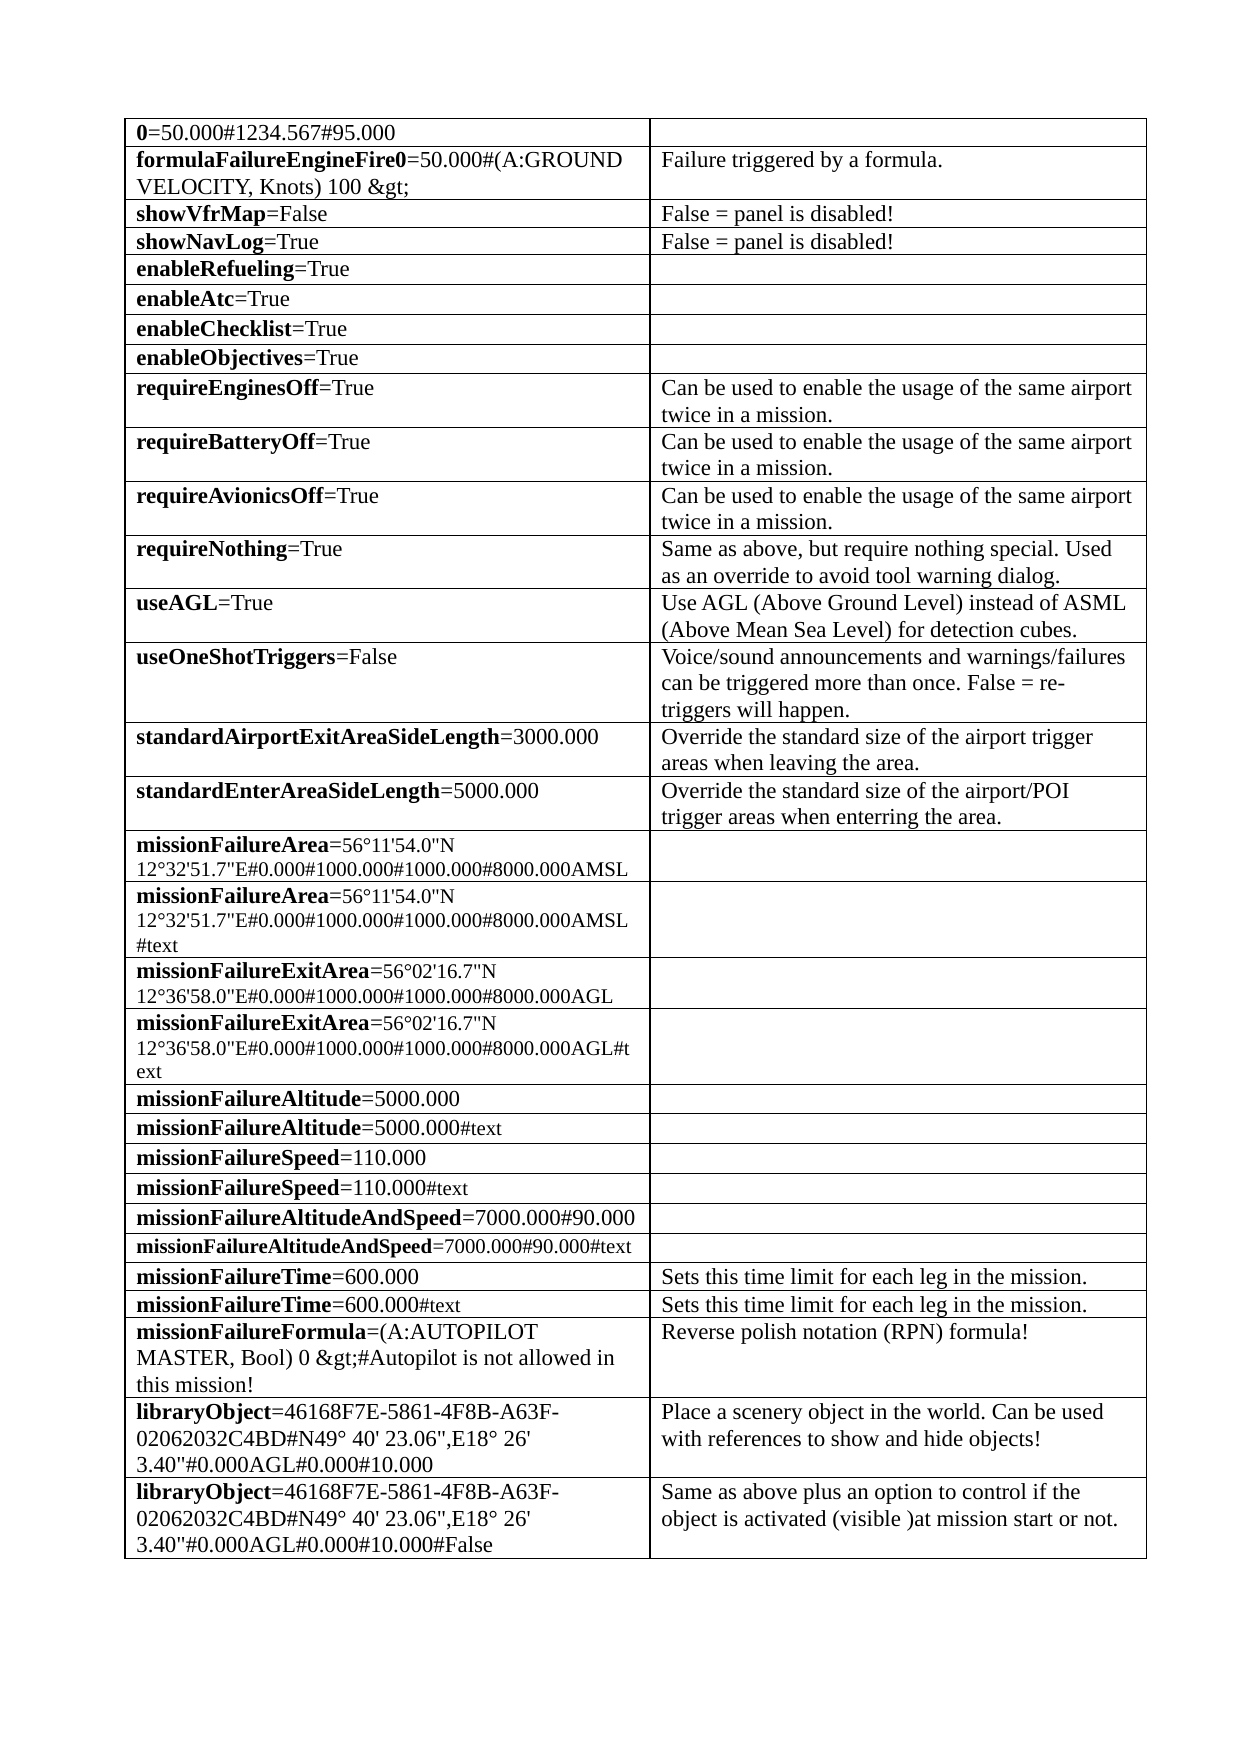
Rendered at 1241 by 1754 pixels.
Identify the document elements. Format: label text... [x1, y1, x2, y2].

table_cell showVfrMap=False [126, 200, 649, 227]
table_cell missionFailureTime=600.000 [126, 1263, 649, 1290]
table_cell [651, 255, 1146, 284]
table_cell missionFailureExitArea=56°02'16.7"N 12°36'58.0"E#0.000#1000.000#1000.000#8000.000AGL [126, 958, 649, 1008]
table_cell libraryObject=46168F7E-5861-4F8B-A63F-02062032C4BD#N49° 40' 23.06",E18° 26' 3.40"#0.000AGL#0.000#10.000 [126, 1398, 649, 1477]
table_cell [651, 1204, 1146, 1232]
table_cell [651, 1234, 1146, 1262]
table_cell missionFailureFormula=(A:AUTOPILOT MASTER, Bool) 0 &gt;#Autopilot is not allowed in this mission! [126, 1318, 649, 1397]
table_cell missionFailureArea=56°11'54.0"N 12°32'51.7"E#0.000#1000.000#1000.000#8000.000AMSL#text [126, 882, 649, 957]
table_cell useOneShotTriggers=False [126, 643, 649, 722]
table_cell Same as above plus an option to control if the object is activated (visible )at mission start or not. [651, 1478, 1146, 1557]
table_cell missionFailureAltitude=5000.000#text [126, 1114, 649, 1143]
table_cell missionFailureExitArea=56°02'16.7"N 12°36'58.0"E#0.000#1000.000#1000.000#8000.000AGL#text [126, 1009, 649, 1083]
table_cell Place a scenery object in the world. Can be used with references to show and hide objects! [651, 1398, 1146, 1477]
table_cell [651, 1174, 1146, 1203]
table_cell altitudeAndSpeedFailureEngineFire0=50.000#1234.567#95.000 [126, 119, 649, 146]
table_cell [651, 831, 1146, 881]
table_cell Voice/sound announcements and warnings/failures can be triggered more than once. False = re-triggers will happen. [651, 643, 1146, 722]
table_cell [651, 1114, 1146, 1143]
table_cell useAGL=True [126, 589, 649, 642]
table_cell Reverse polish notation (RPN) formula! [651, 1318, 1146, 1397]
table_cell requireAvionicsOff=True [126, 482, 649, 534]
table_cell Override the standard size of the airport trigger areas when leaving the area. [651, 723, 1146, 776]
table_cell [651, 958, 1146, 1008]
table_cell [651, 1009, 1146, 1083]
table_cell enableObjectives=True [126, 345, 649, 373]
table_cell missionFailureSpeed=110.000 [126, 1144, 649, 1173]
table_cell [651, 119, 1146, 146]
table_cell showNavLog=True [126, 228, 649, 254]
table_cell Failure triggered by a formula. [651, 147, 1146, 199]
table_cell [651, 1085, 1146, 1113]
table_cell Override the standard size of the airport/POI trigger areas when enterring the area. [651, 777, 1146, 829]
table_cell missionFailureSpeed=110.000#text [126, 1174, 649, 1203]
table_cell requireNothing=True [126, 536, 649, 588]
table_cell False = panel is disabled! [651, 200, 1146, 227]
table_cell enableChecklist=True [126, 315, 649, 343]
table_cell standardEnterAreaSideLength=5000.000 [126, 777, 649, 829]
table_cell missionFailureAltitude=5000.000 [126, 1085, 649, 1113]
table_cell Sets this time limit for each leg in the mission. [651, 1263, 1146, 1290]
table_cell requireBatteryOff=True [126, 428, 649, 481]
table_cell Same as above, but require nothing special. Used as an override to avoid tool warning dialog. [651, 536, 1146, 588]
table_cell missionFailureAltitudeAndSpeed=7000.000#90.000#text [126, 1234, 649, 1262]
table_cell missionFailureAltitudeAndSpeed=7000.000#90.000 [126, 1204, 649, 1232]
table_cell Sets this time limit for each leg in the mission. [651, 1291, 1146, 1317]
table_cell [651, 345, 1146, 373]
table_cell Can be used to enable the usage of the same airport twice in a mission. [651, 374, 1146, 427]
table_cell libraryObject=46168F7E-5861-4F8B-A63F-02062032C4BD#N49° 40' 23.06",E18° 26' 3.40"#0.000AGL#0.000#10.000#False [126, 1478, 649, 1557]
table_cell Can be used to enable the usage of the same airport twice in a mission. [651, 482, 1146, 534]
table_cell missionFailureTime=600.000#text [126, 1291, 649, 1317]
table_cell [651, 285, 1146, 314]
table_cell requireEnginesOff=True [126, 374, 649, 427]
table_cell [651, 1144, 1146, 1173]
table_cell Can be used to enable the usage of the same airport twice in a mission. [651, 428, 1146, 481]
table_cell enableAtc=True [126, 285, 649, 314]
table_cell [651, 315, 1146, 343]
table_cell formulaFailureEngineFire0=50.000#(A:GROUND VELOCITY, Knots) 100 &gt; [126, 147, 649, 199]
table_cell False = panel is disabled! [651, 228, 1146, 254]
table_cell missionFailureArea=56°11'54.0"N 12°32'51.7"E#0.000#1000.000#1000.000#8000.000AMSL [126, 831, 649, 881]
table_cell standardAirportExitAreaSideLength=3000.000 [126, 723, 649, 776]
table_cell enableRefueling=True [126, 255, 649, 284]
table_cell [651, 882, 1146, 957]
table_cell Use AGL (Above Ground Level) instead of ASML (Above Mean Sea Level) for detection cubes. [651, 589, 1146, 642]
